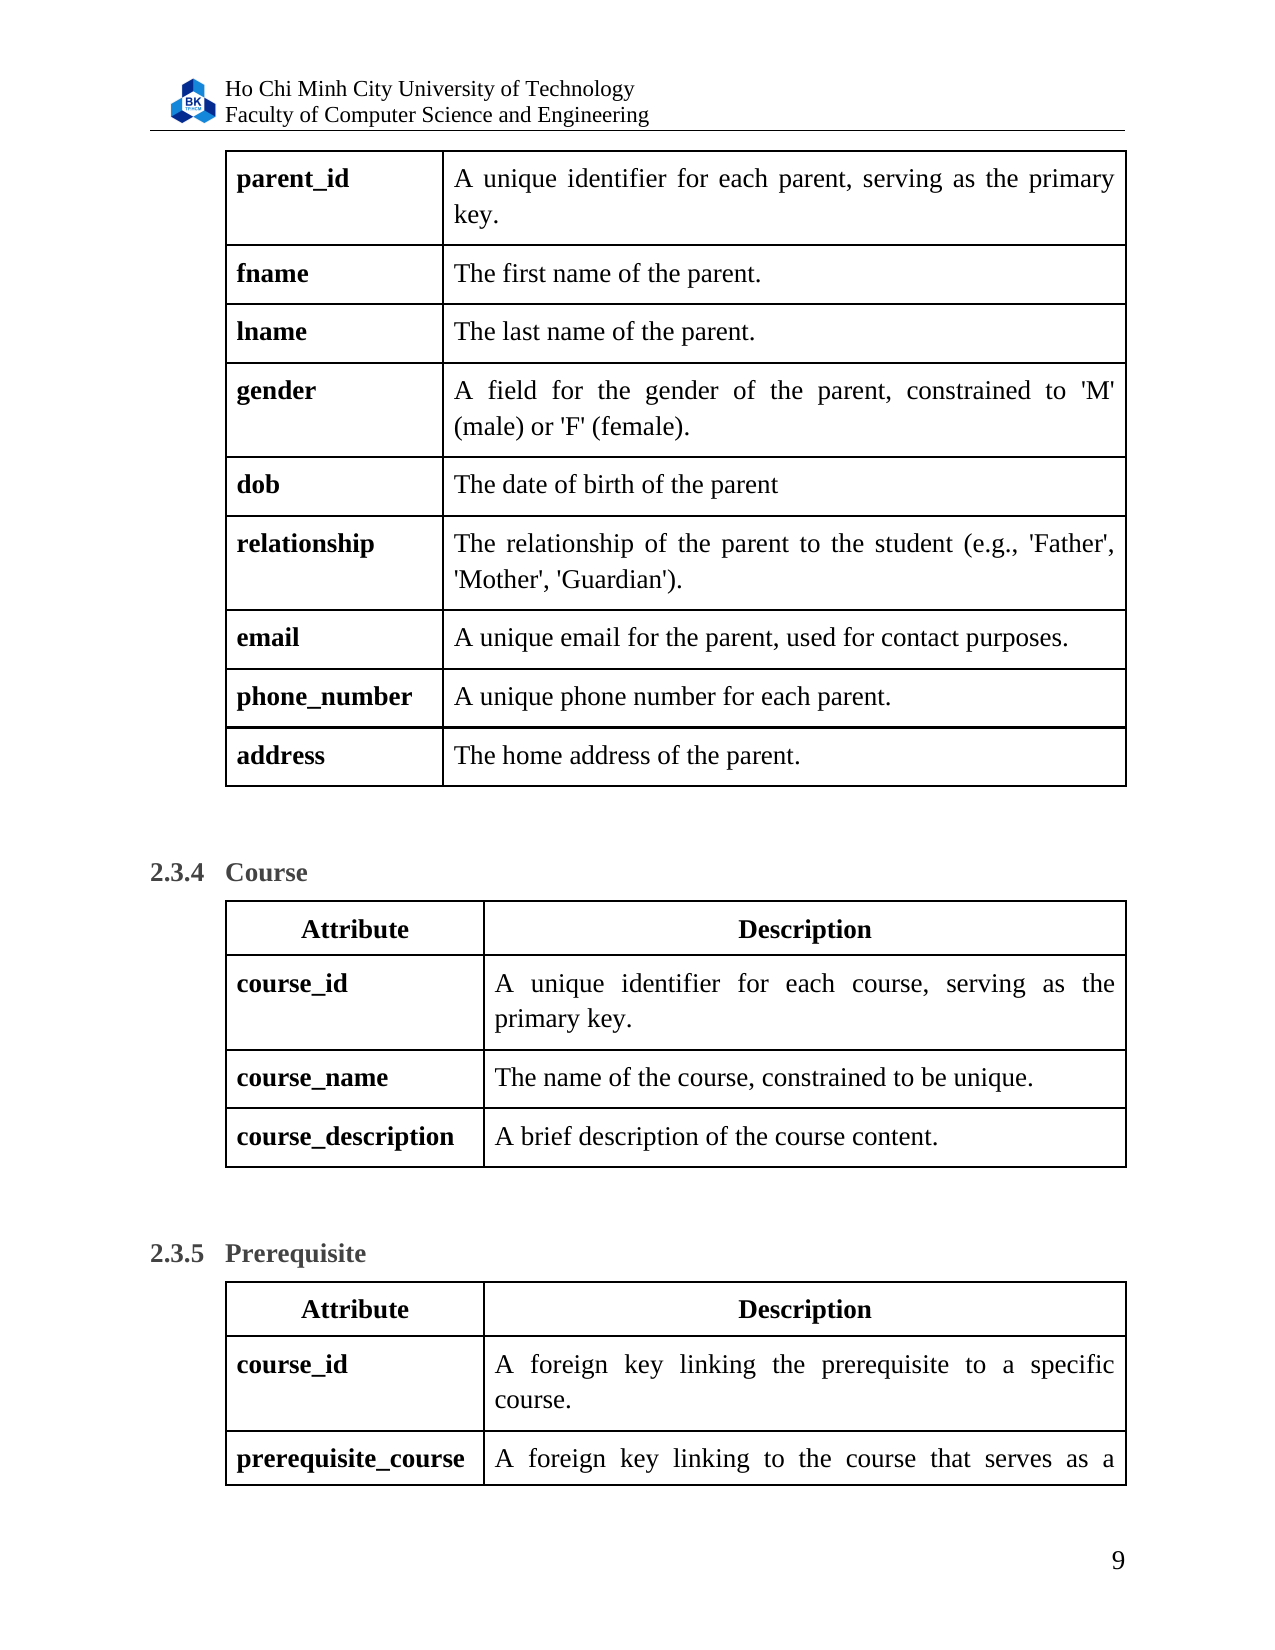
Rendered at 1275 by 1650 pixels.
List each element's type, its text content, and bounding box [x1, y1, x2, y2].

subtitle Course [150, 856, 1125, 887]
table_cell A unique email for the parent, used for contact purposes. [444, 611, 1125, 668]
table_cell lname [227, 305, 442, 362]
table_cell A unique identifier for each course, serving as the primary key. [485, 956, 1125, 1049]
table_cell A unique identifier for each parent, serving as the primary key. [444, 152, 1125, 244]
table_cell The home address of the parent. [444, 729, 1125, 785]
table_cell fname [227, 246, 442, 303]
table_cell relationship [227, 517, 442, 609]
table_cell parent_id [227, 152, 442, 244]
table_cell A brief description of the course content. [485, 1109, 1125, 1166]
table_cell A unique phone number for each parent. [444, 670, 1125, 726]
table_cell The relationship of the parent to the student (e.g., 'Father', 'Mother', 'Guardian'). [444, 517, 1125, 609]
table_cell prerequisite_course_id [227, 1432, 483, 1484]
table_cell The name of the course, constrained to be unique. [485, 1051, 1125, 1107]
table_cell A foreign key linking to the course that serves as a prerequisite for another course. [485, 1432, 1125, 1484]
table_header Attribute [227, 1283, 483, 1335]
table_cell address [227, 729, 442, 785]
table_cell A foreign key linking the prerequisite to a specific course. [485, 1337, 1125, 1429]
table_cell The last name of the parent. [444, 305, 1125, 362]
table_cell gender [227, 364, 442, 456]
table_cell dob [227, 458, 442, 515]
table_cell email [227, 611, 442, 668]
table_header Attribute [227, 902, 483, 954]
picture [142, 71, 235, 137]
table_cell course_name [227, 1051, 483, 1107]
table_cell The date of birth of the parent [444, 458, 1125, 515]
table_header Description [485, 902, 1125, 954]
table_cell course_id [227, 1337, 483, 1429]
table_cell phone_number [227, 670, 442, 726]
subtitle Prerequisite [150, 1237, 1125, 1268]
table_cell course_description [227, 1109, 483, 1166]
table_header Description [485, 1283, 1125, 1335]
table_cell course_id [227, 956, 483, 1049]
table_cell A field for the gender of the parent, constrained to 'M' (male) or 'F' (female). [444, 364, 1125, 456]
table_cell The first name of the parent. [444, 246, 1125, 303]
